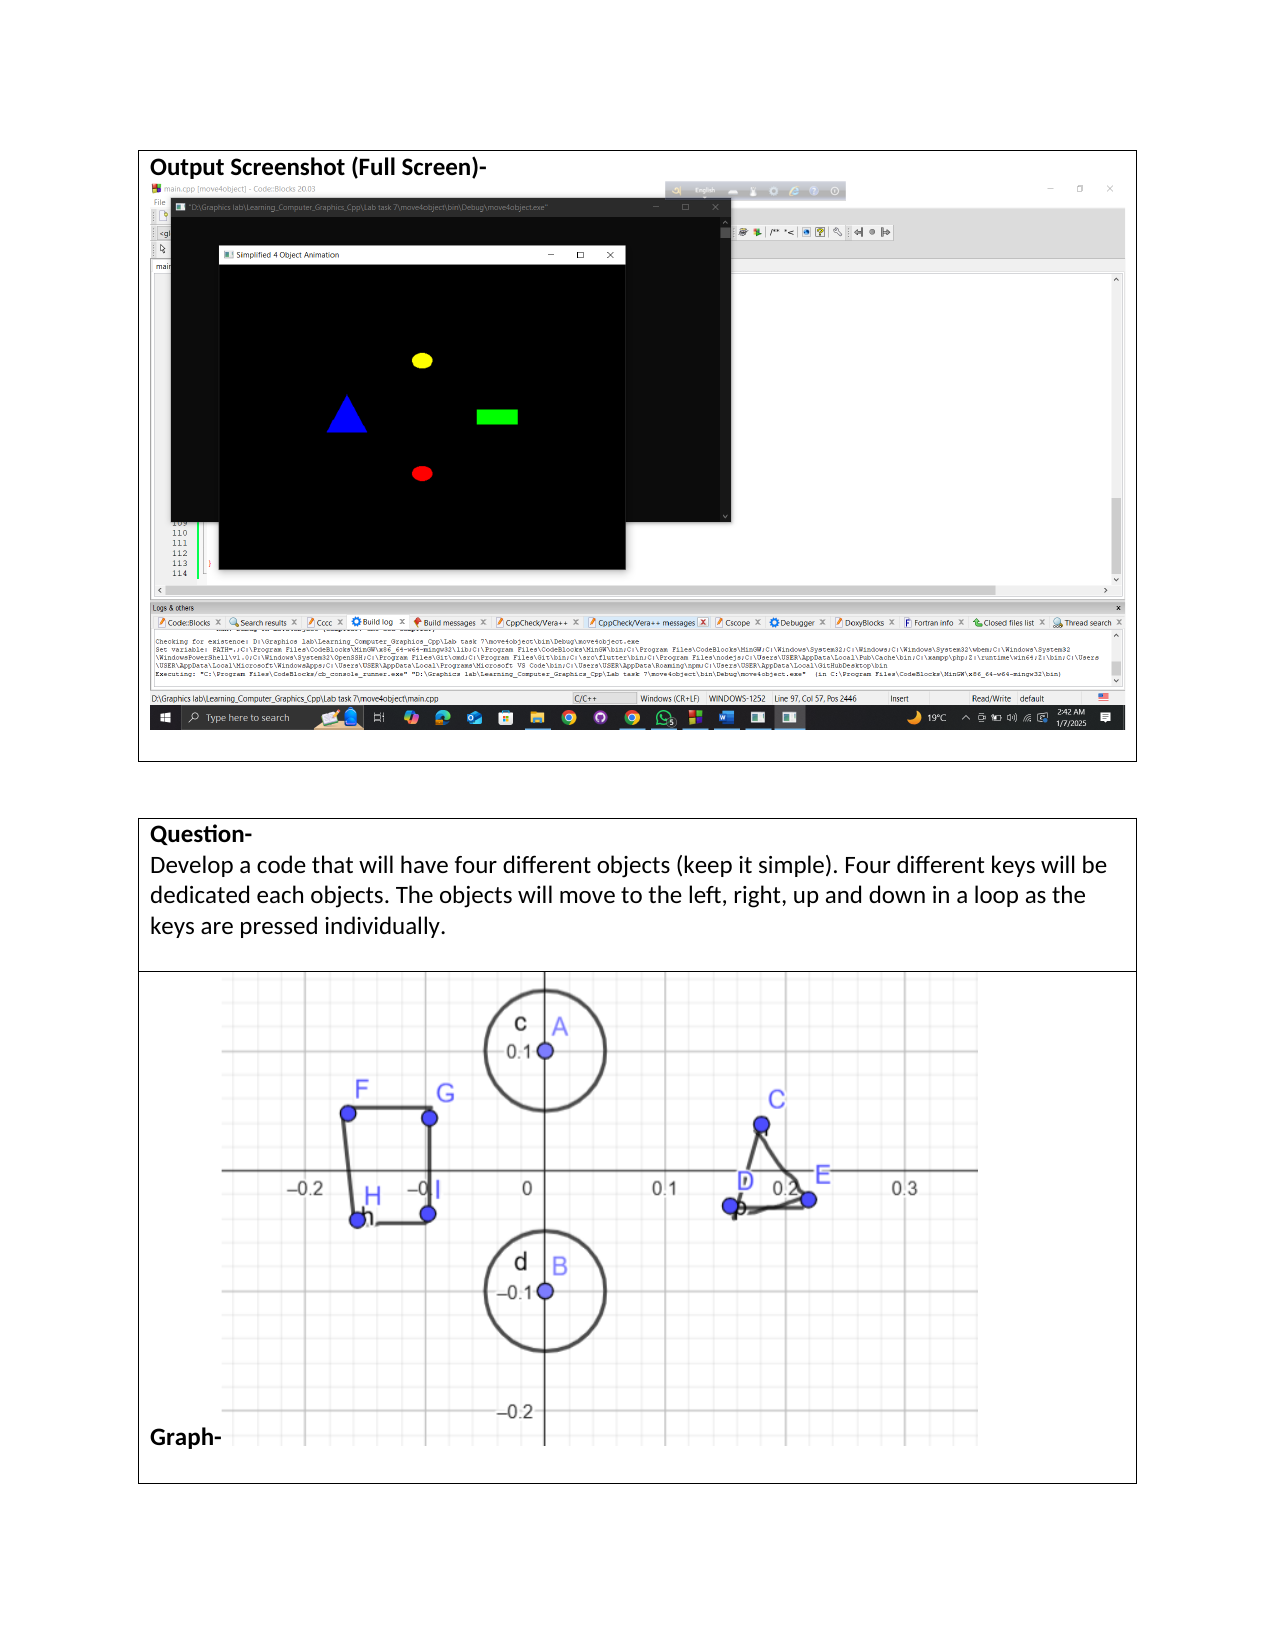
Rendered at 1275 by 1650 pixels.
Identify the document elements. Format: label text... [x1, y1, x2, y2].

picture [150, 181, 1125, 730]
table_cell Graph- [139, 972, 1136, 1483]
table_header Question- Develop a code that will have four different objects (keep it simple). Four different keys will be dedicated each objects. The objects will move to the left, right, up and down in a loop as the keys are pressed individually. [139, 819, 1136, 971]
picture [221, 972, 978, 1446]
table_cell Output Screenshot (Full Screen)- [139, 151, 1136, 761]
